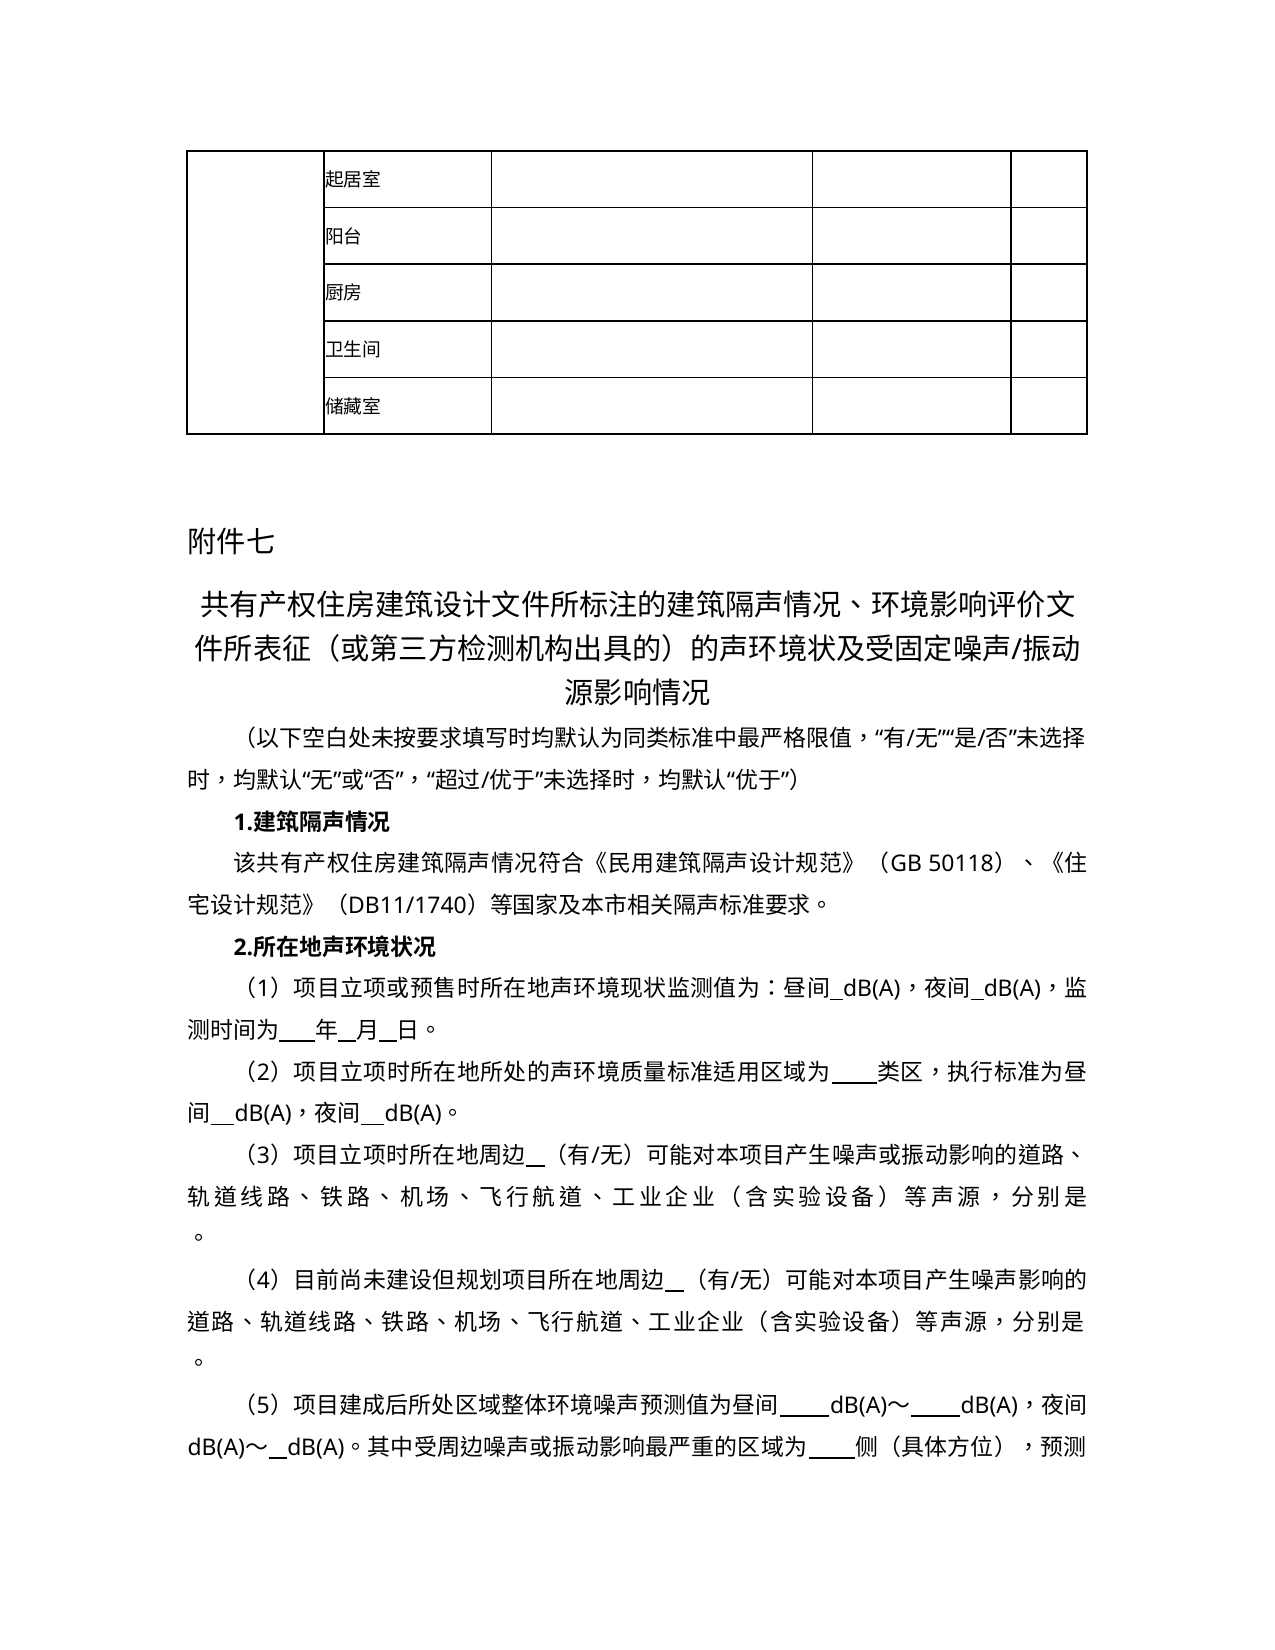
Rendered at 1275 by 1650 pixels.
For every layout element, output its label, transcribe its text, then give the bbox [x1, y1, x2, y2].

table_cell [1012, 208, 1086, 263]
table_cell [492, 265, 812, 320]
table_cell [813, 208, 1010, 263]
table_cell [492, 378, 812, 433]
table_cell 阳台 [325, 208, 491, 263]
table_cell [492, 208, 812, 263]
text （4）目前尚未建设但规划项目所在地周边 （有/无）可能对本项目产生噪声影响的道路、轨道线路、铁路、机场、飞行航道、工业企业（含实验设备）等声源，分别是 。 [187, 1253, 1087, 1378]
table_cell [492, 152, 812, 207]
table_cell [813, 152, 1010, 207]
text 附件七 [187, 521, 1087, 561]
text 共有产权住房建筑设计文件所标注的建筑隔声情况、环境影响评价文件所表征（或第三方检测机构出具的）的声环境状及受固定噪声/振动源影响情况 [187, 581, 1087, 712]
table_cell [1012, 322, 1086, 377]
text （3）项目立项时所在地周边 （有/无）可能对本项目产生噪声或振动影响的道路、轨道线路、铁路、机场、飞行航道、工业企业（含实验设备）等声源，分别是 。 [187, 1128, 1087, 1253]
table_cell [1012, 265, 1086, 320]
text 2.所在地声环境状况 [187, 920, 1087, 962]
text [187, 1378, 1087, 1462]
table_cell [813, 322, 1010, 377]
table_cell 厨房 [325, 265, 491, 320]
table_cell [1012, 378, 1086, 433]
text （以下空白处未按要求填写时均默认为同类标准中最严格限值，“有/无”“是/否”未选择时，均默认“无”或“否”，“超过/优于”未选择时，均默认“优于”） [187, 712, 1087, 795]
table_cell [813, 378, 1010, 433]
table_cell [1012, 152, 1086, 207]
text 1.建筑隔声情况 [187, 795, 1087, 837]
table_cell 储藏室 [325, 378, 491, 433]
table_cell 起居室 [325, 152, 491, 207]
text （1）项目立项或预售时所在地声环境现状监测值为：昼间 dB(A)，夜间 dB(A)，监测时间为 年 月 日。 [187, 962, 1087, 1045]
text （2）项目立项时所在地所处的声环境质量标准适用区域为 类区，执行标准为昼间 dB(A)，夜间 dB(A)。 [187, 1045, 1087, 1128]
table_cell [492, 322, 812, 377]
table_cell [813, 265, 1010, 320]
text 该共有产权住房建筑隔声情况符合《民用建筑隔声设计规范》（GB 50118）、《住宅设计规范》（DB11/1740）等国家及本市相关隔声标准要求。 [187, 837, 1087, 920]
table_cell 卫生间 [325, 322, 491, 377]
